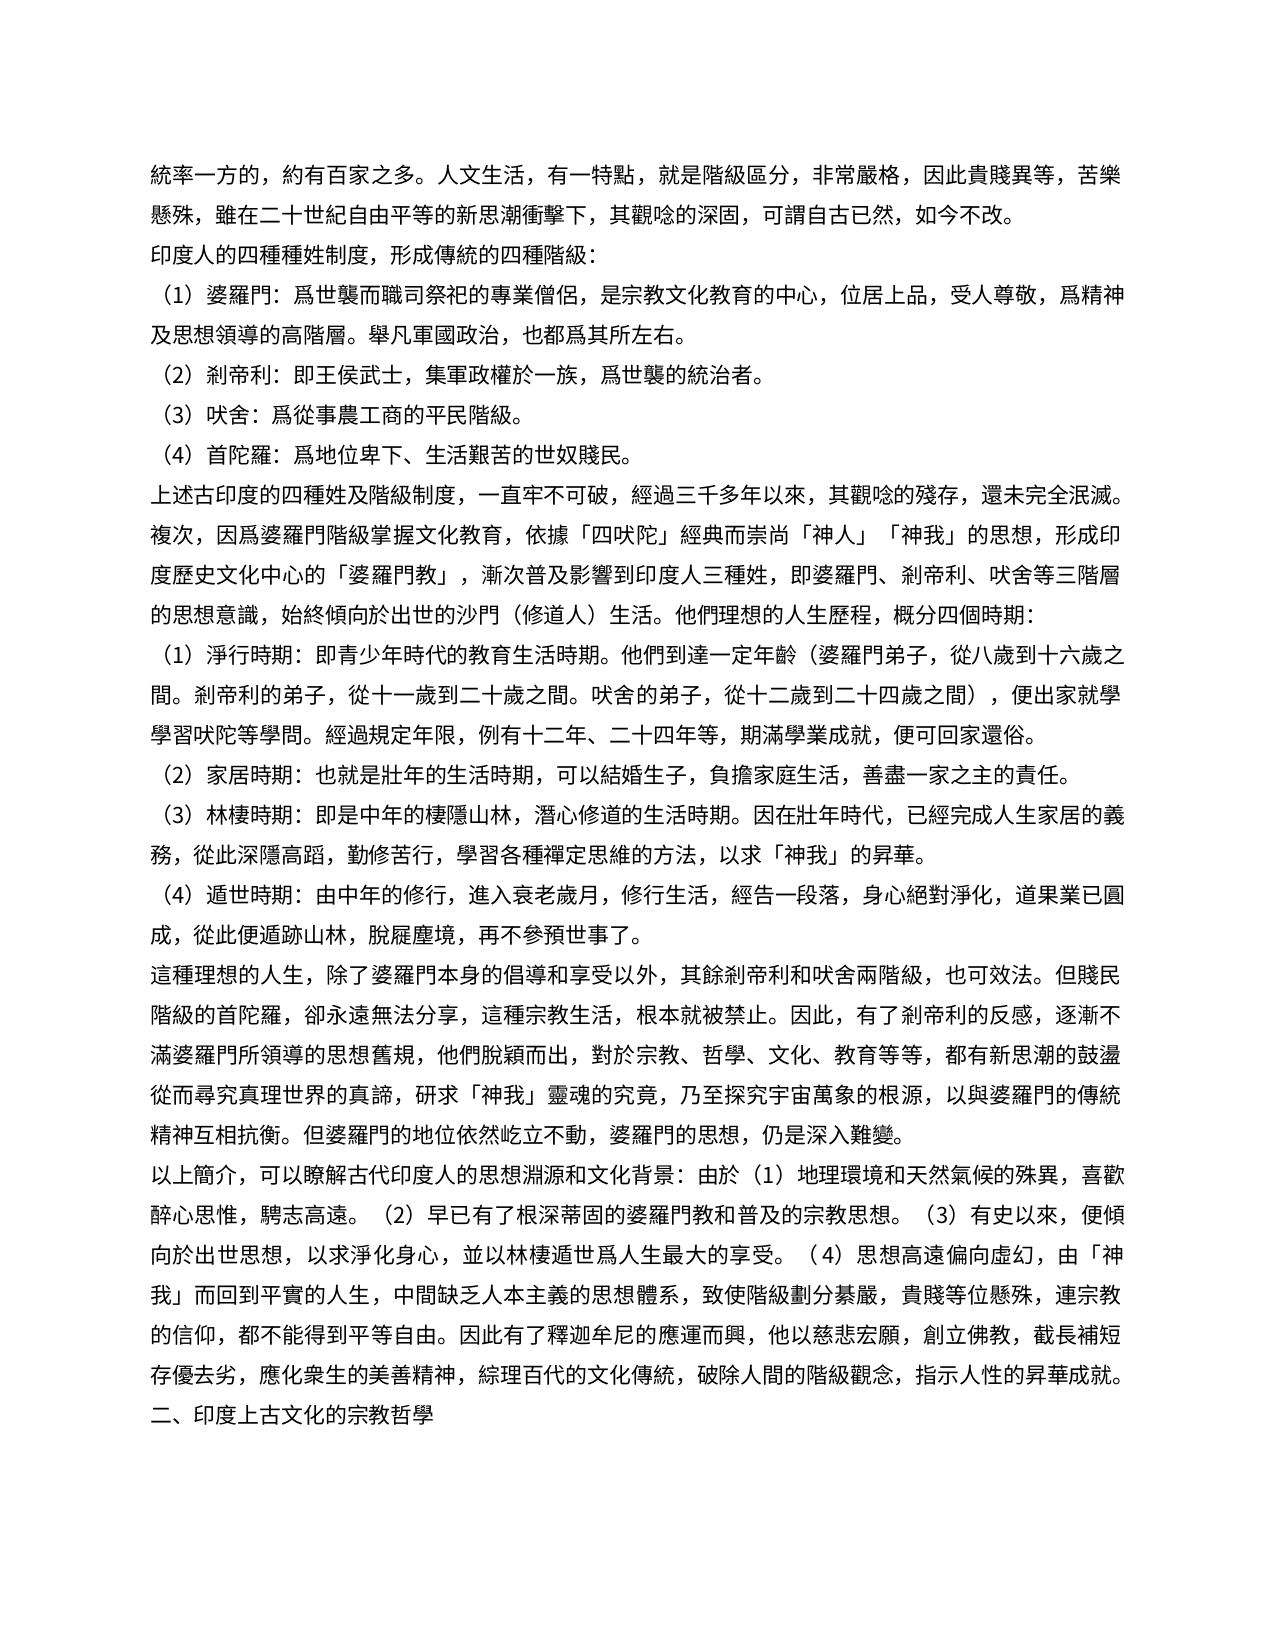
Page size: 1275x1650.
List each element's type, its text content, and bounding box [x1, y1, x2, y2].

text （4）遁世時期：由中年的修行，進入衰老歲月，修行生活，經告一段落，身心絕對淨化，道果業已圓成，從此便遁跡山林，脫屣塵境，再不參預世事了。 [150, 870, 1125, 950]
text （3）吠舍：爲從事農工商的平民階級。 [150, 390, 1125, 430]
text （2）剎帝利：即王侯武士，集軍政權於一族，爲世襲的統治者。 [150, 350, 1125, 390]
text （3）林棲時期：即是中年的棲隱山林，潛心修道的生活時期。因在壯年時代，已經完成人生家居的義務，從此深隱高蹈，勤修苦行，學習各種禪定思維的方法，以求「神我」的昇華。 [150, 790, 1125, 870]
text （4）首陀羅：爲地位卑下、生活艱苦的世奴賤民。 [150, 430, 1125, 470]
text 複次，因爲婆羅門階級掌握文化教育，依據「四吠陀」經典而崇尚「神人」「神我」的思想，形成印度歷史文化中心的「婆羅門教」，漸次普及影響到印度人三種姓，即婆羅門、剎帝利、吠舍等三階層的思想意識，始終傾向於出世的沙門（修道人）生活。他們理想的人生歷程，概分四個時期： [150, 510, 1125, 630]
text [150, 150, 1125, 230]
text 上述古印度的四種姓及階級制度，一直牢不可破，經過三千多年以來，其觀唸的殘存，還未完全泯滅。 [150, 470, 1125, 510]
text （2）家居時期：也就是壯年的生活時期，可以結婚生子，負擔家庭生活，善盡一家之主的責任。 [150, 750, 1125, 790]
text 二、印度上古文化的宗教哲學 [150, 1390, 1125, 1430]
text 印度人的四種種姓制度，形成傳統的四種階級： [150, 230, 1125, 270]
text 以上簡介，可以瞭解古代印度人的思想淵源和文化背景：由於（1）地理環境和天然氣候的殊異，喜歡醉心思惟，騁志高遠。（2）早已有了根深蒂固的婆羅門教和普及的宗教思想。（3）有史以來，便傾向於出世思想，以求淨化身心，並以林棲遁世爲人生最大的享受。（4）思想高遠偏向虛幻，由「神我」而回到平實的人生，中間缺乏人本主義的思想體系，致使階級劃分綦嚴，貴賤等位懸殊，連宗教的信仰，都不能得到平等自由。因此有了釋迦牟尼的應運而興，他以慈悲宏願，創立佛教，截長補短，存優去劣，應化衆生的美善精神，綜理百代的文化傳統，破除人間的階級觀念，指示人性的昇華成就。 [150, 1150, 1125, 1390]
text 這種理想的人生，除了婆羅門本身的倡導和享受以外，其餘剎帝利和吠舍兩階級，也可效法。但賤民階級的首陀羅，卻永遠無法分享，這種宗教生活，根本就被禁止。因此，有了剎帝利的反感，逐漸不滿婆羅門所領導的思想舊規，他們脫穎而出，對於宗教、哲學、文化、教育等等，都有新思潮的鼓盪。從而尋究真理世界的真諦，研求「神我」靈魂的究竟，乃至探究宇宙萬象的根源，以與婆羅門的傳統精神互相抗衡。但婆羅門的地位依然屹立不動，婆羅門的思想，仍是深入難變。 [150, 950, 1125, 1150]
text （1）淨行時期：即青少年時代的教育生活時期。他們到達一定年齡（婆羅門弟子，從八歲到十六歲之間。剎帝利的弟子，從十一歲到二十歲之間。吠舍的弟子，從十二歲到二十四歲之間），便出家就學，學習吠陀等學問。經過規定年限，例有十二年、二十四年等，期滿學業成就，便可回家還俗。 [150, 630, 1125, 750]
text （1）婆羅門：爲世襲而職司祭祀的專業僧侶，是宗教文化教育的中心，位居上品，受人尊敬，爲精神及思想領導的高階層。舉凡軍國政治，也都爲其所左右。 [150, 270, 1125, 350]
